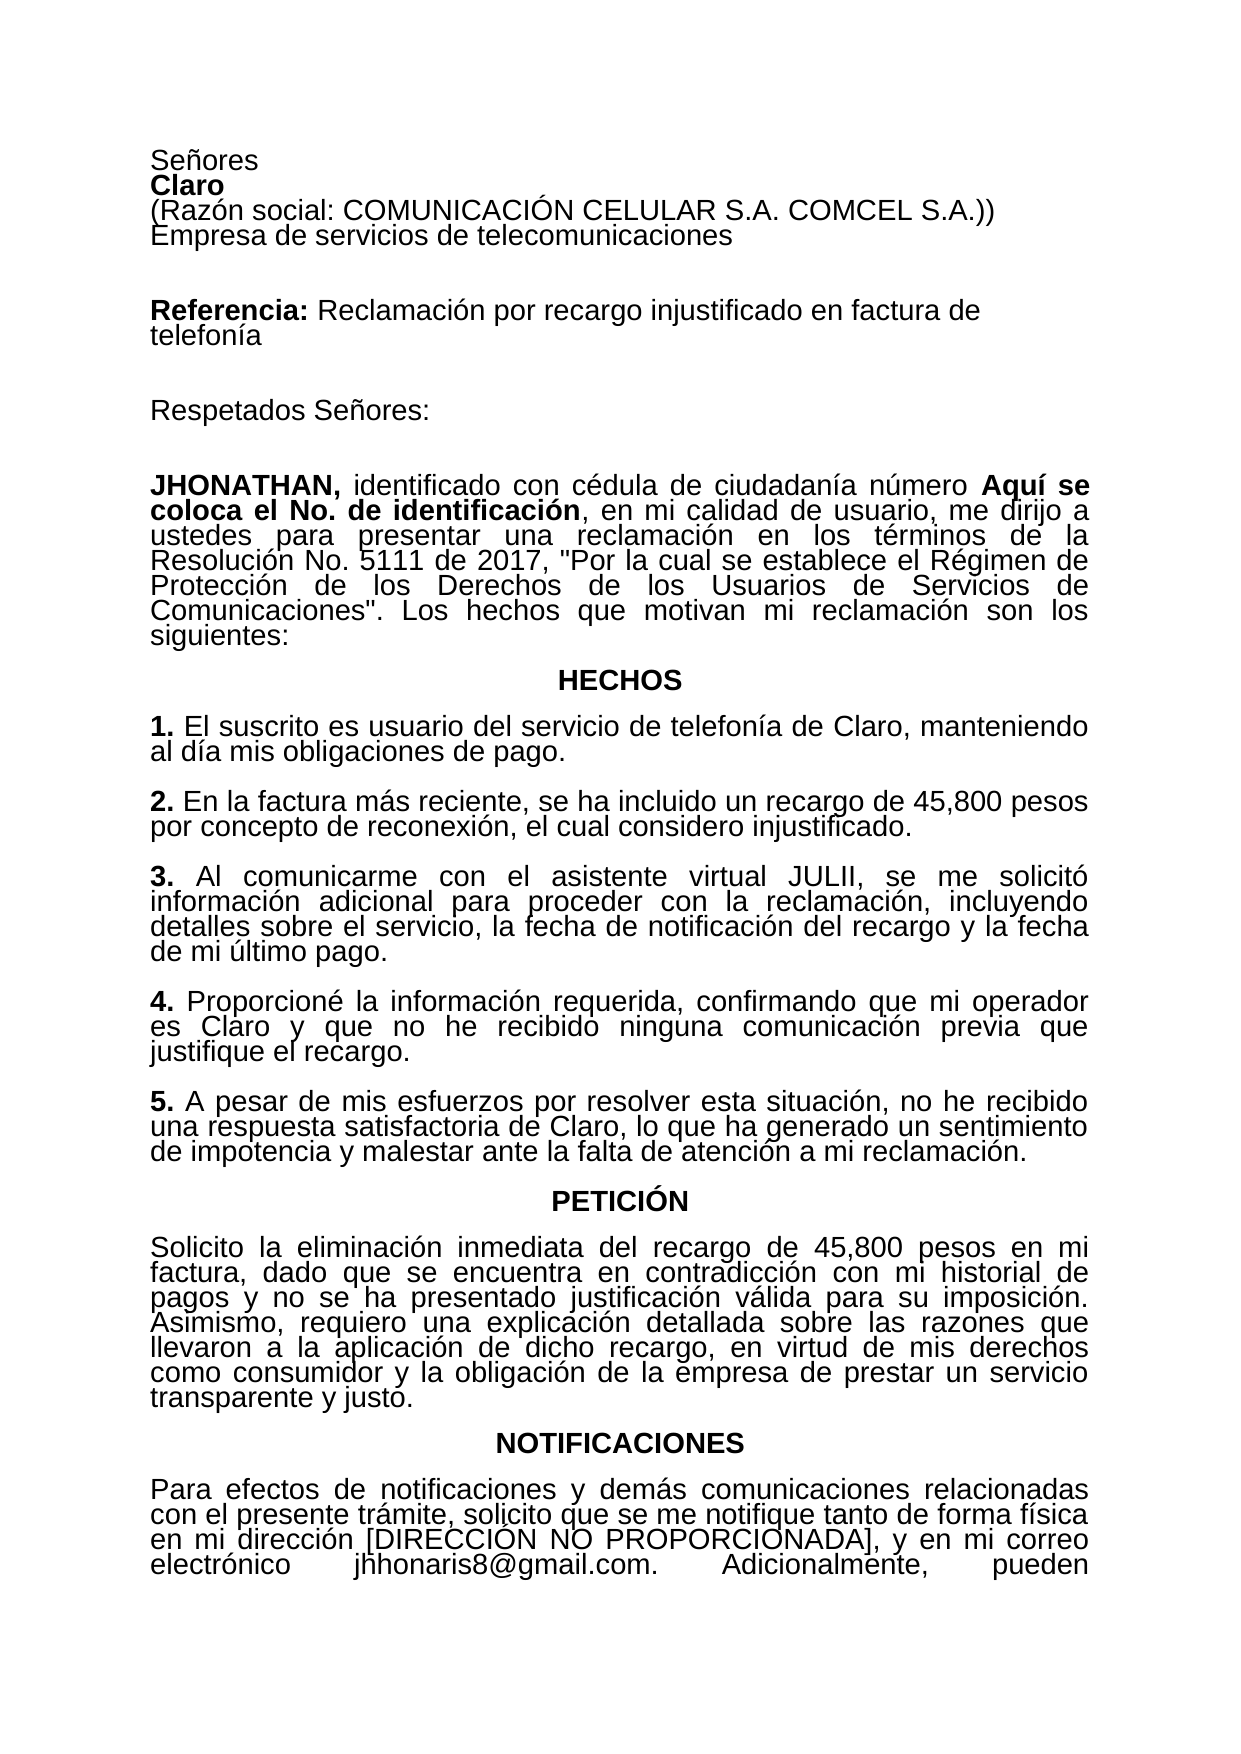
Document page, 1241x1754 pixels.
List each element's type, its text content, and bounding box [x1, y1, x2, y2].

text NOTIFICACIONES [150, 1433, 1090, 1458]
text 1. El suscrito es usuario del servicio de telefonía de Claro, manteniendo al día mis obligaciones de pago. [150, 717, 1090, 767]
text 4. Proporcioné la información requerida, confirmando que mi operador es Claro y que no he recibido ninguna comunicación previa que justifique el recargo. [150, 992, 1090, 1067]
text Señores Claro (Razón social: COMUNICACIÓN CELULAR S.A. COMCEL S.A.)) Empresa de servicios de telecomunicaciones [150, 150, 1090, 250]
text HECHOS [150, 671, 1090, 696]
text JHONATHAN, identificado con cédula de ciudadanía número Aquí se coloca el No. de identificación, en mi calidad de usuario, me dirijo a ustedes para presentar una reclamación en los términos de la Resolución No. 5111 de 2017, "Por la cual se establece el Régimen de Protección de los Derechos de los Usuarios de Servicios de Comunicaciones". Los hechos que motivan mi reclamación son los siguientes: [150, 475, 1090, 650]
text 5. A pesar de mis esfuerzos por resolver esta situación, no he recibido una respuesta satisfactoria de Claro, lo que ha generado un sentimiento de impotencia y malestar ante la falta de atención a mi reclamación. [150, 1092, 1090, 1167]
text Referencia: Reclamación por recargo injustificado en factura de telefonía [150, 300, 1090, 350]
text 2. En la factura más reciente, se ha incluido un recargo de 45,800 pesos por concepto de reconexión, el cual considero injustificado. [150, 792, 1090, 842]
text Solicito la eliminación inmediata del recargo de 45,800 pesos en mi factura, dado que se encuentra en contradicción con mi historial de pagos y no se ha presentado justificación válida para su imposición. Asimismo, requiero una explicación detallada sobre las razones que llevaron a la aplicación de dicho recargo, en virtud de mis derechos como consumidor y la obligación de la empresa de prestar un servicio transparente y justo. [150, 1237, 1090, 1412]
text Respetados Señores: [150, 400, 1090, 425]
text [150, 1479, 1090, 1579]
text PETICIÓN [150, 1192, 1090, 1217]
text 3. Al comunicarme con el asistente virtual JULII, se me solicitó información adicional para proceder con la reclamación, incluyendo detalles sobre el servicio, la fecha de notificación del recargo y la fecha de mi último pago. [150, 867, 1090, 967]
